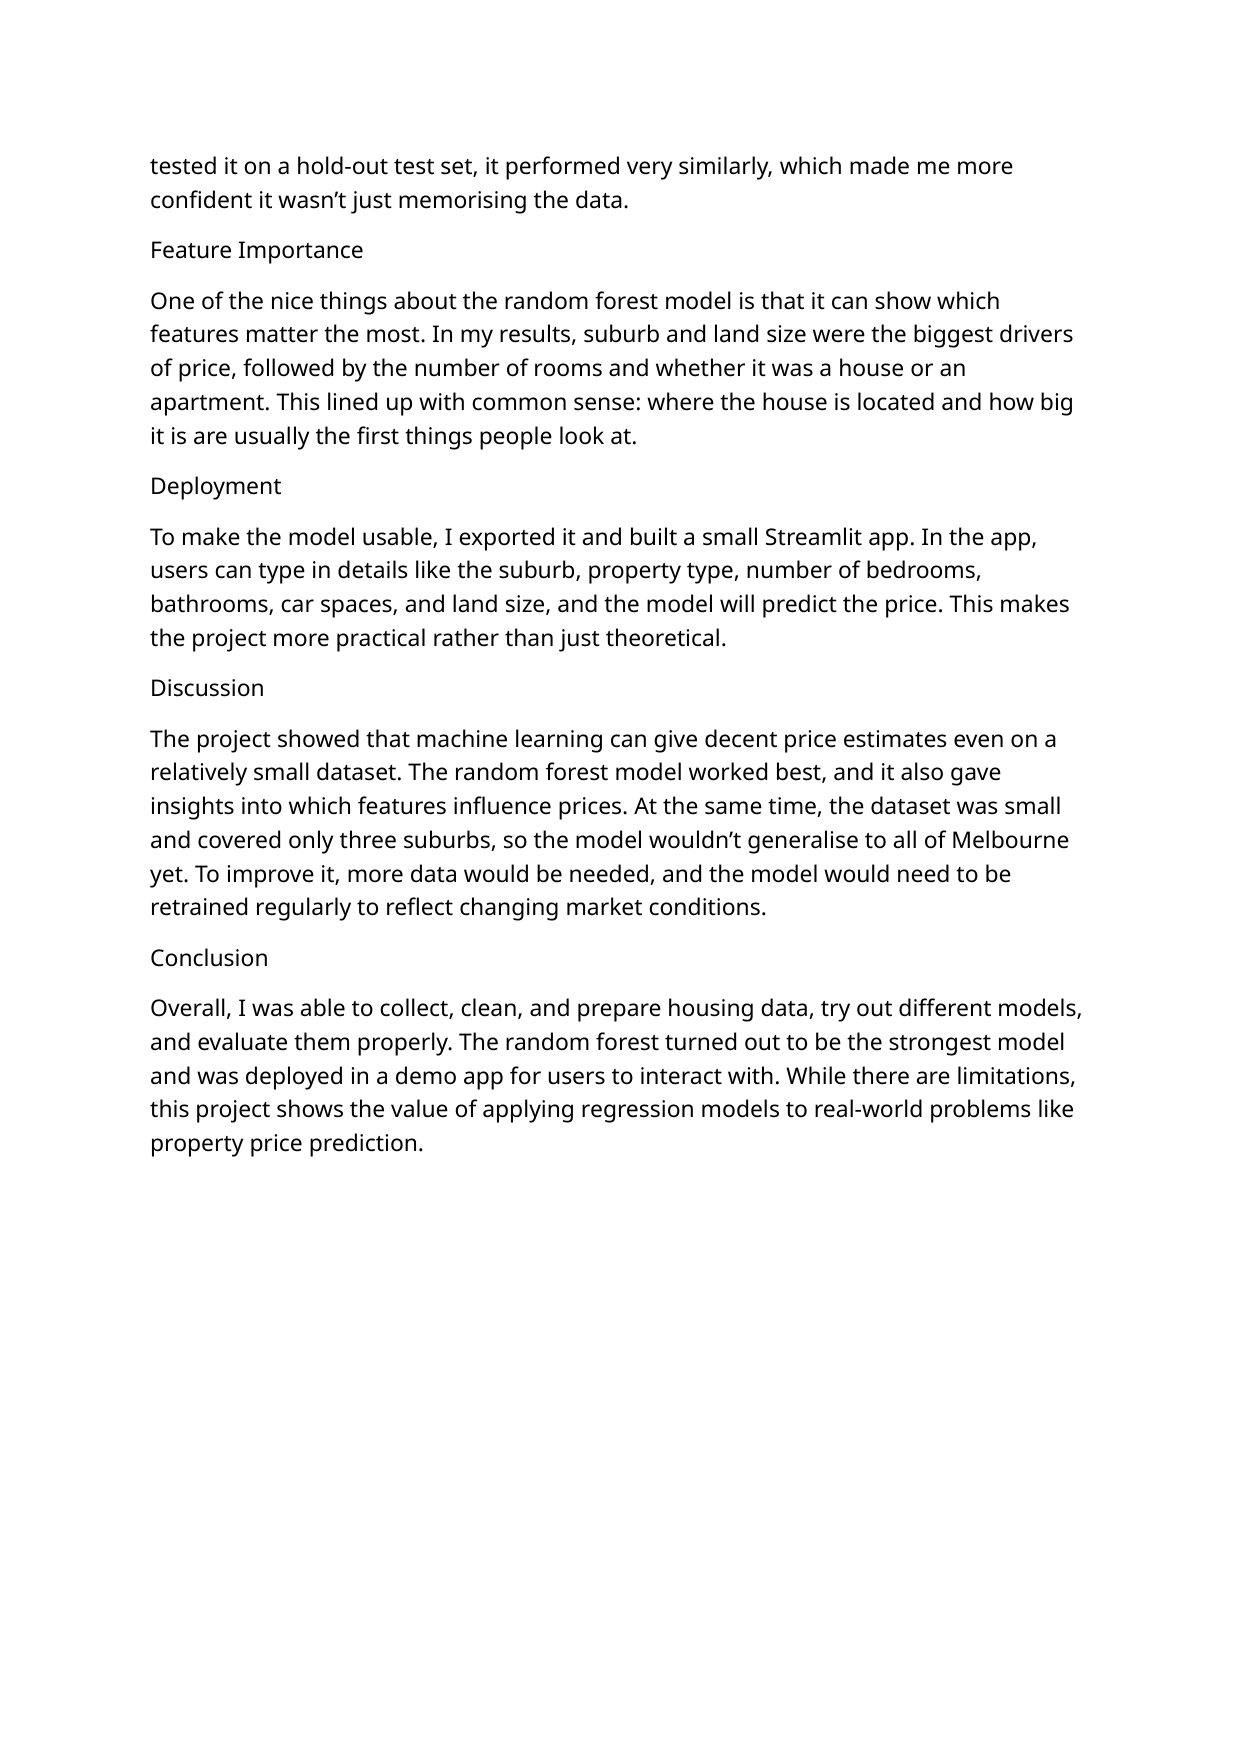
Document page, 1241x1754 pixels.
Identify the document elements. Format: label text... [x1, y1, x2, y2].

text Discussion [150, 672, 1090, 703]
text Conclusion [150, 942, 1090, 973]
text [150, 150, 1090, 215]
text To make the model usable, I exported it and built a small Streamlit app. In the app, users can type in details like the suburb, property type, number of bedrooms, bathrooms, car spaces, and land size, and the model will predict the price. This makes the project more practical rather than just theoretical. [150, 520, 1090, 653]
text Deployment [150, 470, 1090, 501]
text One of the nice things about the random forest model is that it can show which features matter the most. In my results, suburb and land size were the biggest drivers of price, followed by the number of rooms and whether it was a house or an apartment. This lined up with common sense: where the house is located and how big it is are usually the first things people look at. [150, 284, 1090, 451]
text Feature Importance [150, 234, 1090, 265]
text Overall, I was able to collect, clean, and prepare housing data, try out different models, and evaluate them properly. The random forest turned out to be the strongest model and was deployed in a demo app for users to interact with. While there are limitations, this project shows the value of applying regression models to real-world problems like property price prediction. [150, 992, 1090, 1158]
text The project showed that machine learning can give decent price estimates even on a relatively small dataset. The random forest model worked best, and it also gave insights into which features influence prices. At the same time, the dataset was small and covered only three suburbs, so the model wouldn’t generalise to all of Melbourne yet. To improve it, more data would be needed, and the model would need to be retrained regularly to reflect changing market conditions. [150, 722, 1090, 922]
